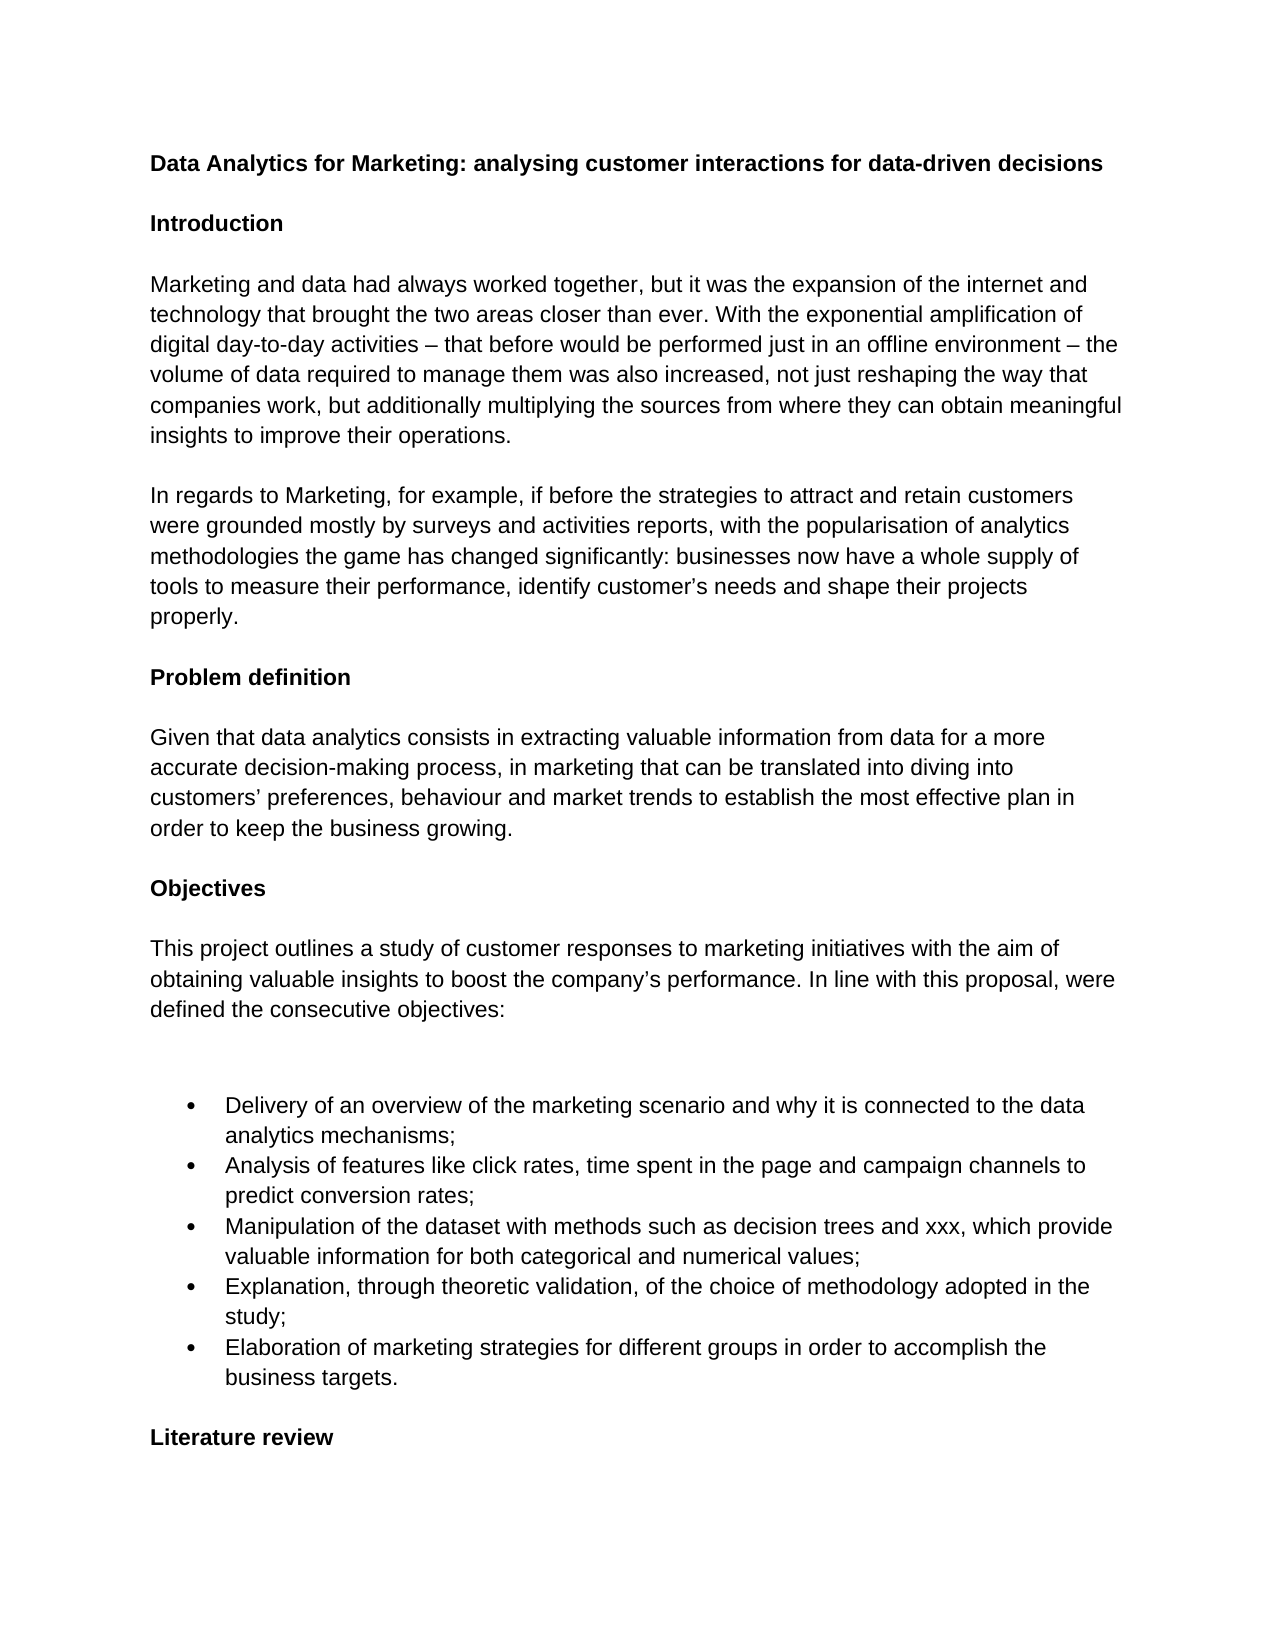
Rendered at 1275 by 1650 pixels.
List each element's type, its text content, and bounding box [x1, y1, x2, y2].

list Explanation, through theoretic validation, of the choice of methodology adopted in the study; [187, 1273, 1125, 1330]
text Marketing and data had always worked together, but it was the expansion of the internet and technology that brought the two areas closer than ever. With the exponential amplification of digital day-to-day activities – that before would be performed just in an offline environment – the volume of data required to manage them was also increased, not just reshaping the way that companies work, but additionally multiplying the sources from where they can obtain meaningful insights to improve their operations. [150, 271, 1125, 448]
list Elaboration of marketing strategies for different groups in order to accomplish the business targets. [187, 1333, 1125, 1390]
list Analysis of features like click rates, time spent in the page and campaign channels to predict conversion rates; [187, 1152, 1125, 1209]
text This project outlines a study of customer responses to marketing initiatives with the aim of obtaining valuable insights to boost the company’s performance. In line with this proposal, were defined the consecutive objectives: [150, 935, 1125, 1022]
text Introduction [150, 210, 1125, 237]
text Objectives [150, 875, 1125, 901]
text In regards to Marketing, for example, if before the strategies to attract and retain customers were grounded mostly by surveys and activities reports, with the popularisation of analytics methodologies the game has changed significantly: businesses now have a whole supply of tools to measure their performance, identify customer’s needs and shape their projects properly. [150, 482, 1125, 629]
text Data Analytics for Marketing: analysing customer interactions for data-driven decisions [150, 150, 1125, 176]
text Given that data analytics consists in extracting valuable information from data for a more accurate decision-making process, in marketing that can be translated into diving into customers’ preferences, behaviour and market trends to establish the most effective plan in order to keep the business growing. [150, 724, 1125, 841]
text Literature review [150, 1424, 1125, 1451]
list Manipulation of the dataset with methods such as decision trees and xxx, which provide valuable information for both categorical and numerical values; [187, 1213, 1125, 1269]
text Problem definition [150, 663, 1125, 690]
list Delivery of an overview of the marketing scenario and why it is connected to the data analytics mechanisms; [187, 1092, 1125, 1148]
